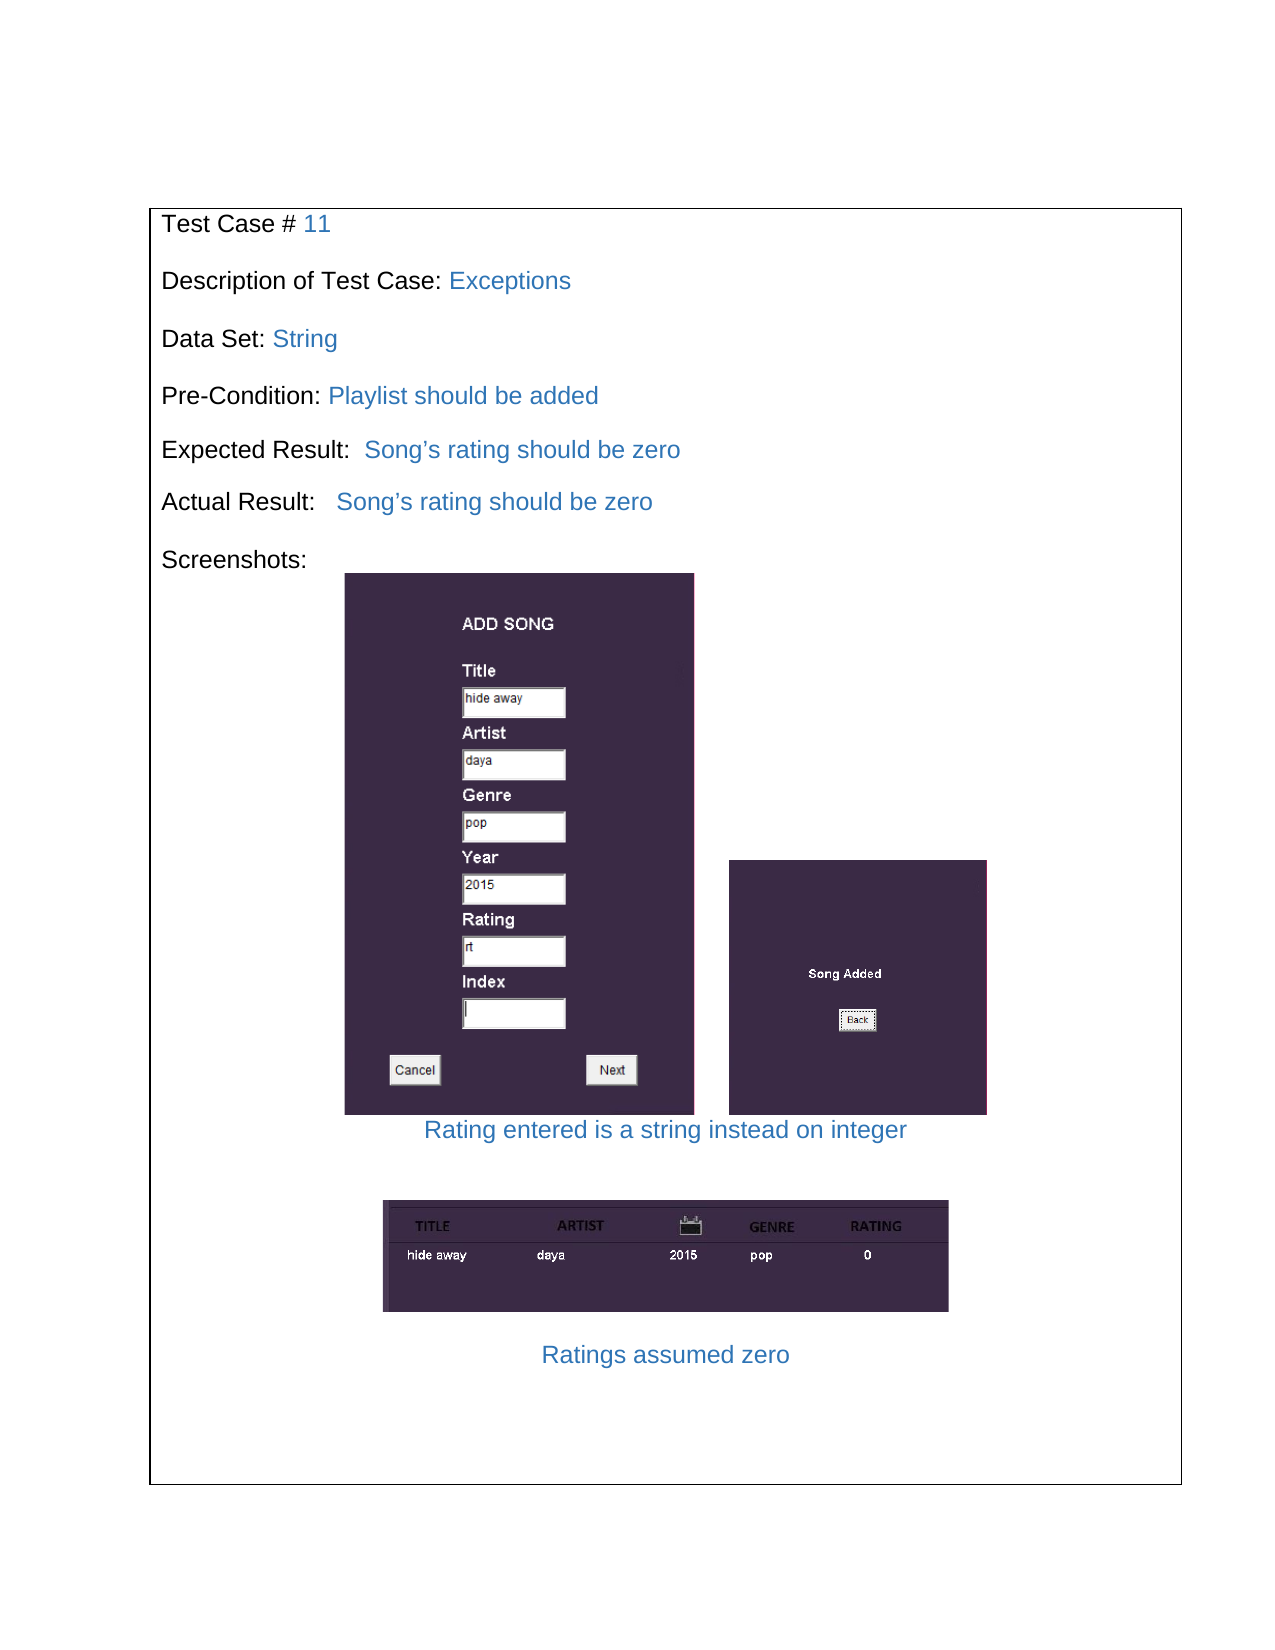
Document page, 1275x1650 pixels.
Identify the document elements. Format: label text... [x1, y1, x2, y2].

table_cell Pre-Condition: Playlist should be added [151, 381, 1181, 435]
picture [382, 1200, 949, 1312]
picture [344, 573, 695, 1115]
table_header Test Case # 11 [151, 209, 1181, 266]
picture [729, 860, 987, 1115]
table_cell Expected Result: Song’s rating should be zero [151, 435, 1181, 487]
table_cell Actual Result: Song’s rating should be zero Screenshots: Rating entered is a string instead on integer Ratings assumed zero [151, 488, 1181, 1484]
table_cell Description of Test Case: Exceptions Data Set: String [151, 266, 1181, 381]
